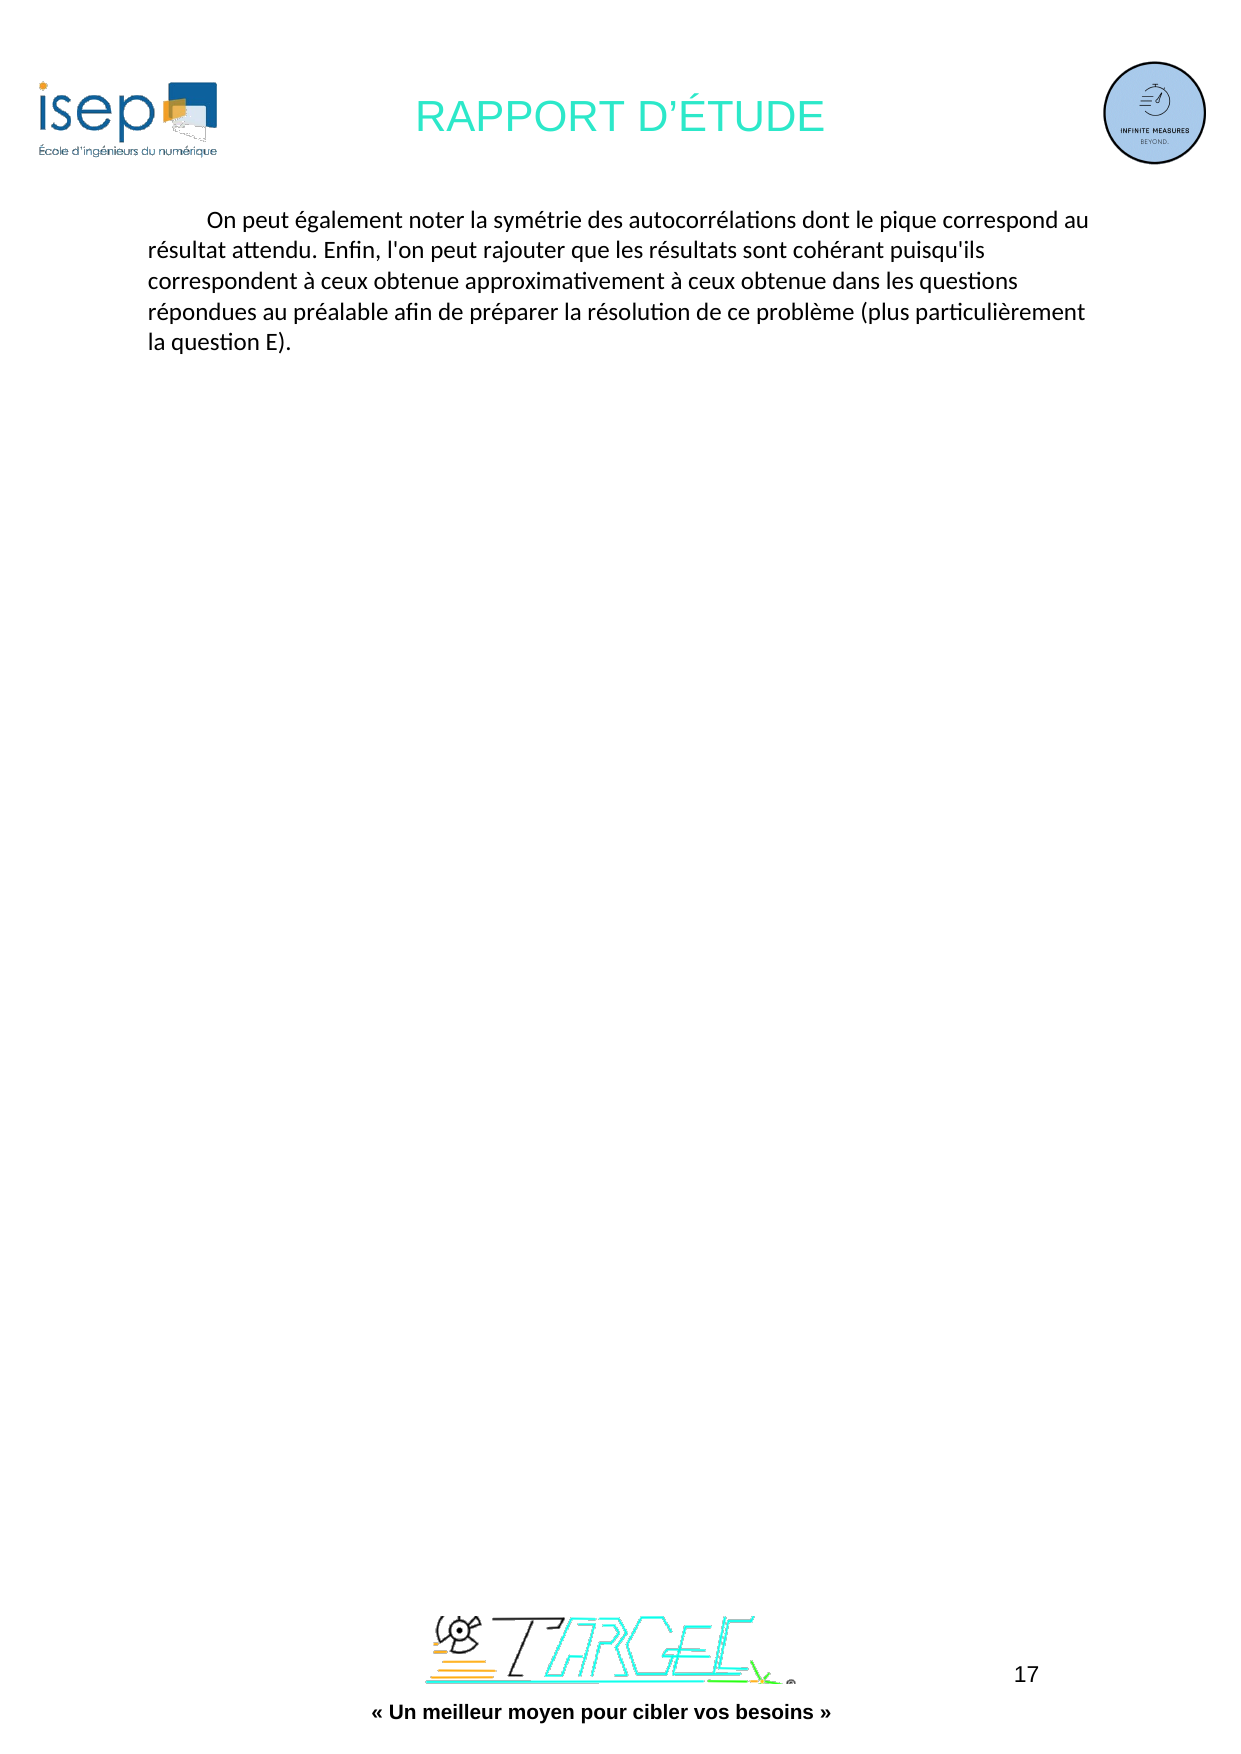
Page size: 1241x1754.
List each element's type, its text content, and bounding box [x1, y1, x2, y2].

picture [410, 1616, 801, 1684]
picture [1092, 55, 1218, 173]
picture [32, 76, 223, 162]
text On peut également noter la symétrie des autocorrélations dont le pique correspond au résultat attendu. Enfin, l'on peut rajouter que les résultats sont cohérant puisqu'ils correspondent à ceux obtenue approximativement à ceux obtenue dans les questions répondues au préalable afin de préparer la résolution de ce problème (plus particulièrement la question E). [148, 204, 1093, 357]
